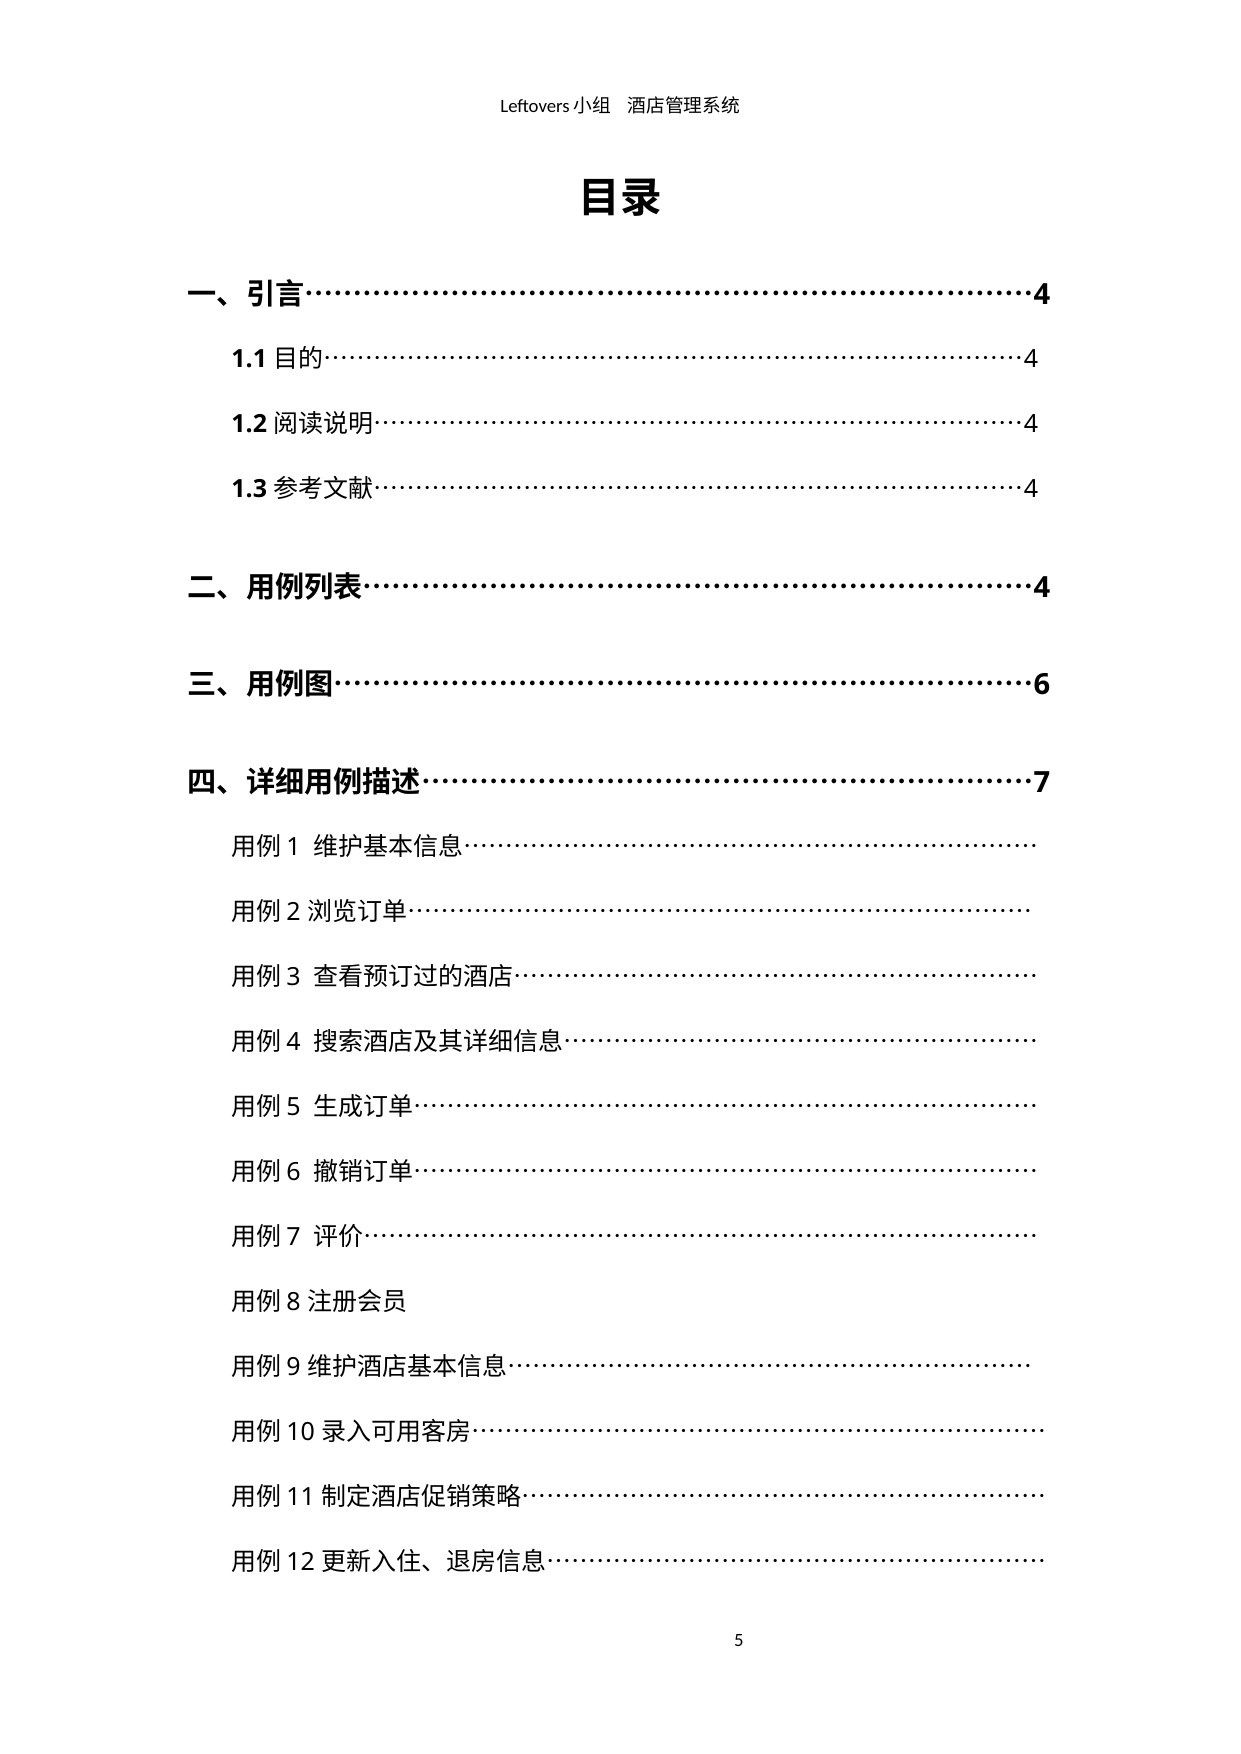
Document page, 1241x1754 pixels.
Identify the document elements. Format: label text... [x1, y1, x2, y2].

text 目录 [187, 162, 1053, 227]
text 用例1 维护基本信息…………………………………………………………… [187, 812, 1053, 877]
text 用例5 生成订单………………………………………………………………… [187, 1072, 1053, 1137]
text 1.2 阅读说明……………………………………………………………………4 [187, 389, 1053, 454]
text 一、引言…………………………………………………………………4 [187, 259, 1053, 324]
text 用例8 注册会员 [187, 1267, 1053, 1332]
list 详细用例描述………………………………………………………7 [187, 747, 1053, 812]
text 二、用例列表……………………………………………………………4 [187, 552, 1053, 617]
text 用例9 维护酒店基本信息……………………………………………………… [187, 1332, 1053, 1397]
text 1.1 目的…………………………………………………………………………4 [187, 324, 1053, 389]
text 用例10 录入可用客房…………………………………………………………… [187, 1397, 1053, 1462]
text 1.3 参考文献……………………………………………………………………4 [187, 454, 1053, 519]
text 用例2 浏览订单………………………………………………………………… [187, 877, 1053, 942]
text 用例12 更新入住、退房信息…………………………………………………… [187, 1527, 1053, 1592]
text 用例11 制定酒店促销策略……………………………………………………… [187, 1462, 1053, 1527]
text 用例4 搜索酒店及其详细信息………………………………………………… [187, 1007, 1053, 1072]
text 用例3 查看预订过的酒店……………………………………………………… [187, 942, 1053, 1007]
text 用例7 评价……………………………………………………………………… [187, 1202, 1053, 1267]
text 用例6 撤销订单………………………………………………………………… [187, 1137, 1053, 1202]
text 三、用例图………………………………………………………………6 [187, 649, 1053, 714]
